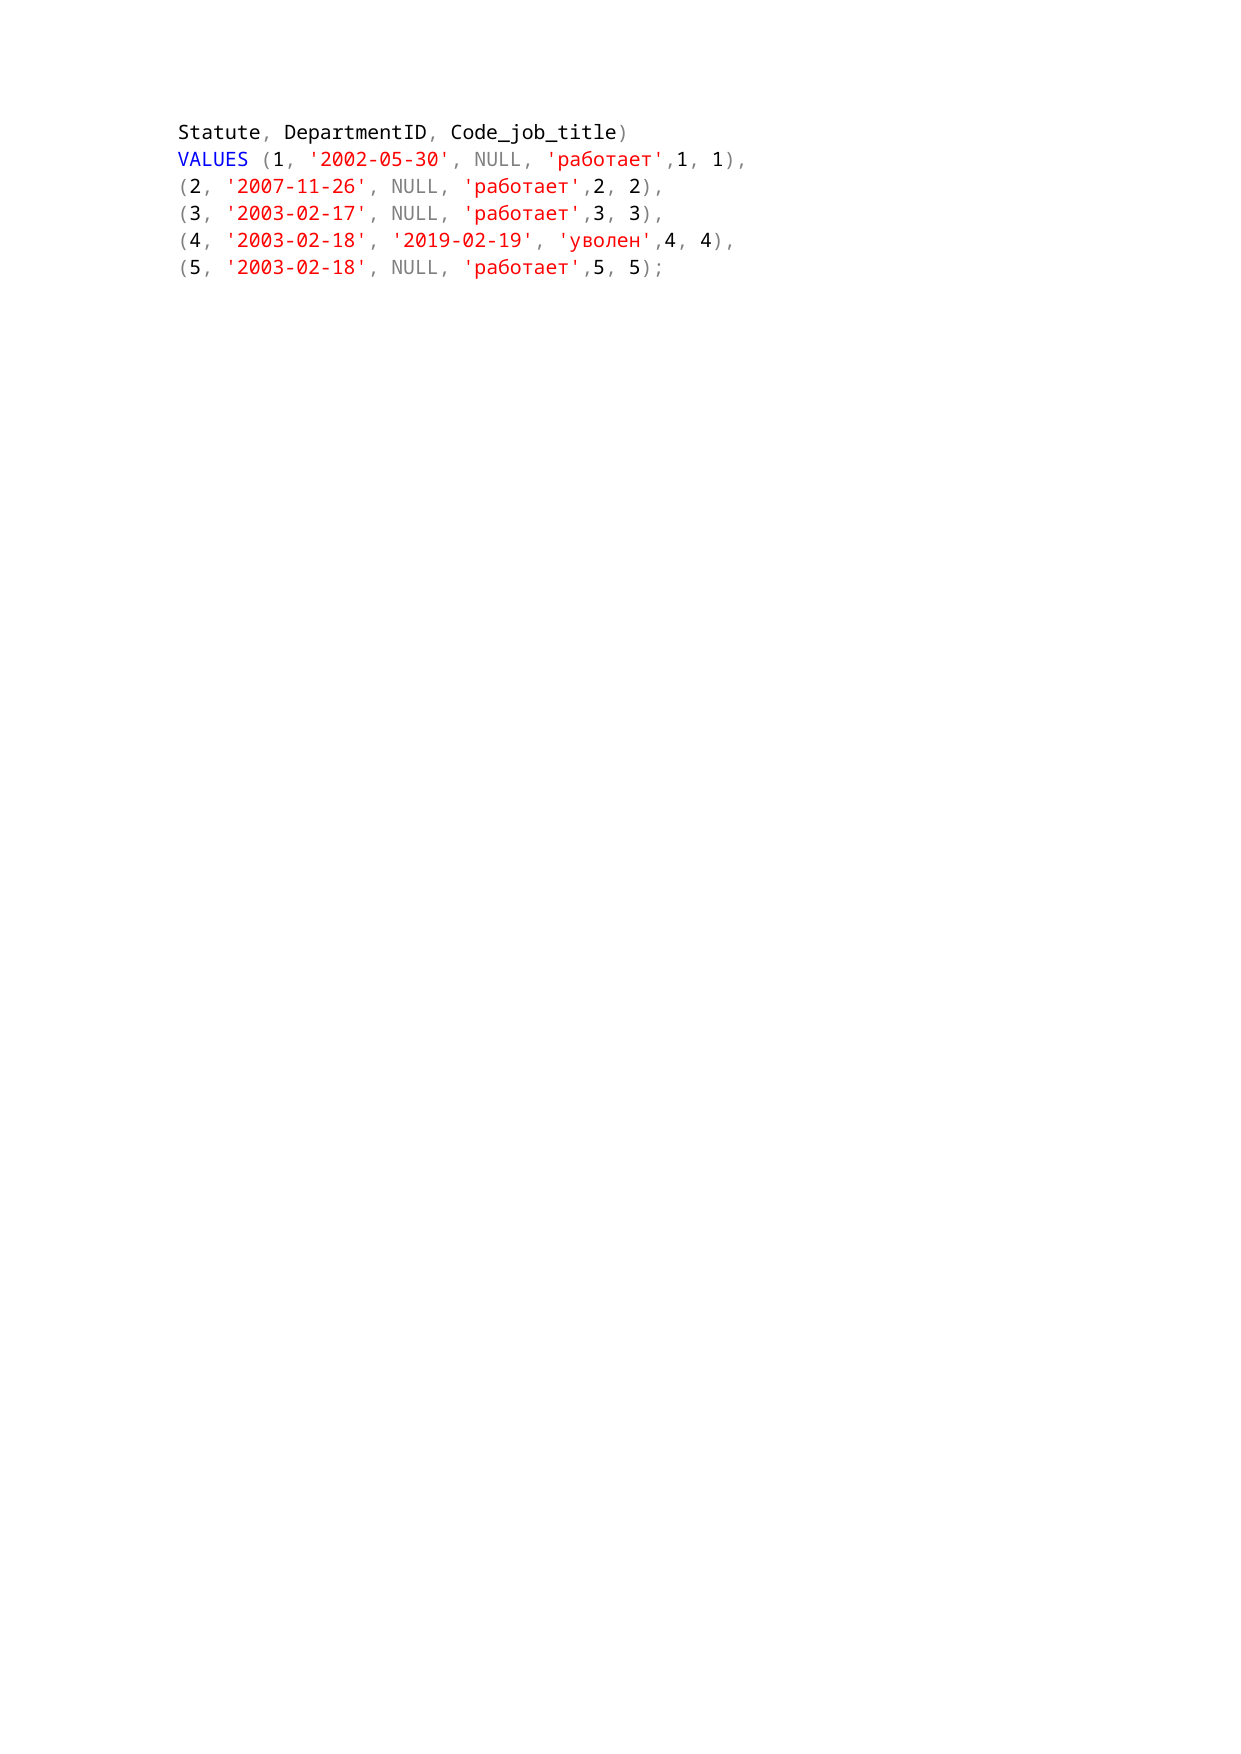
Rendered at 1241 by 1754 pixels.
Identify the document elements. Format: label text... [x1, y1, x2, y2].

text (5, '2003-02-18', NULL, 'работает',5, 5); [177, 253, 1152, 280]
text VALUES (1, '2002-05-30', NULL, 'работает',1, 1), [177, 145, 1152, 172]
text Statute, DepartmentID, Code_job_title) [177, 118, 1152, 145]
text (4, '2003-02-18', '2019-02-19', 'уволен',4, 4), [177, 226, 1152, 253]
text (2, '2007-11-26', NULL, 'работает',2, 2), [177, 172, 1152, 199]
text (3, '2003-02-17', NULL, 'работает',3, 3), [177, 199, 1152, 226]
